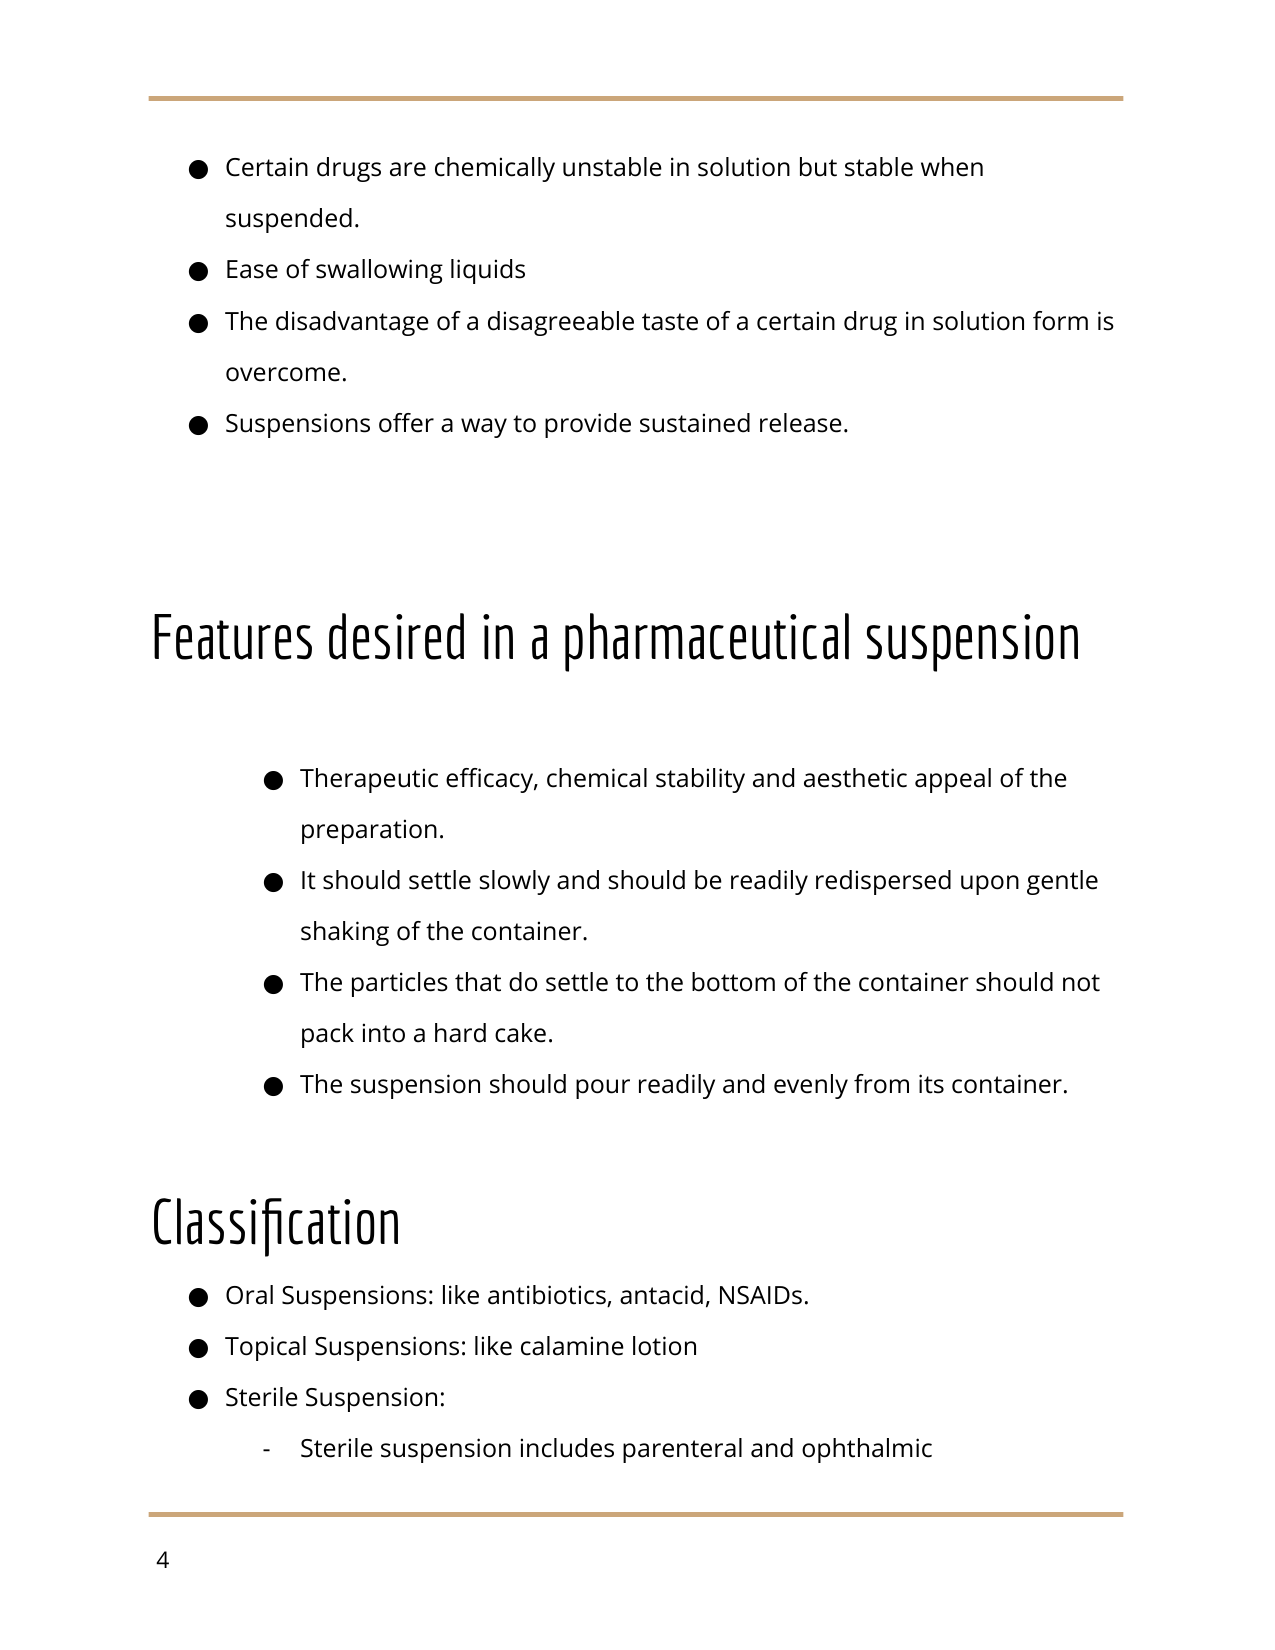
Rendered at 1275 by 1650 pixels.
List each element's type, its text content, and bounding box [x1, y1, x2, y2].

list Sterile Suspension: [187, 1380, 1125, 1414]
title Classification [150, 1185, 1125, 1257]
list Therapeutic efficacy, chemical stability and aesthetic appeal of the preparation. [262, 760, 1125, 845]
list Oral Suspensions: like antibiotics, antacid, NSAIDs. [187, 1278, 1125, 1312]
list Topical Suspensions: like calamine lotion [187, 1329, 1125, 1363]
title Features desired in a pharmaceutical suspension [150, 600, 1125, 672]
list Ease of swallowing liquids [187, 252, 1125, 286]
picture [148, 1512, 1124, 1517]
list The suspension should pour readily and evenly from its container. [262, 1067, 1125, 1101]
list It should settle slowly and should be readily redispersed upon gentle shaking of the container. [262, 862, 1125, 947]
picture [148, 96, 1124, 101]
list The disadvantage of a disagreeable taste of a certain drug in solution form is overcome. [187, 303, 1125, 388]
list Certain drugs are chemically unstable in solution but stable when suspended. [187, 150, 1125, 235]
list The particles that do settle to the bottom of the container should not pack into a hard cake. [262, 964, 1125, 1049]
list Suspensions offer a way to provide sustained release. [187, 405, 1125, 439]
list Sterile suspension includes parenteral and ophthalmic [262, 1431, 1125, 1465]
